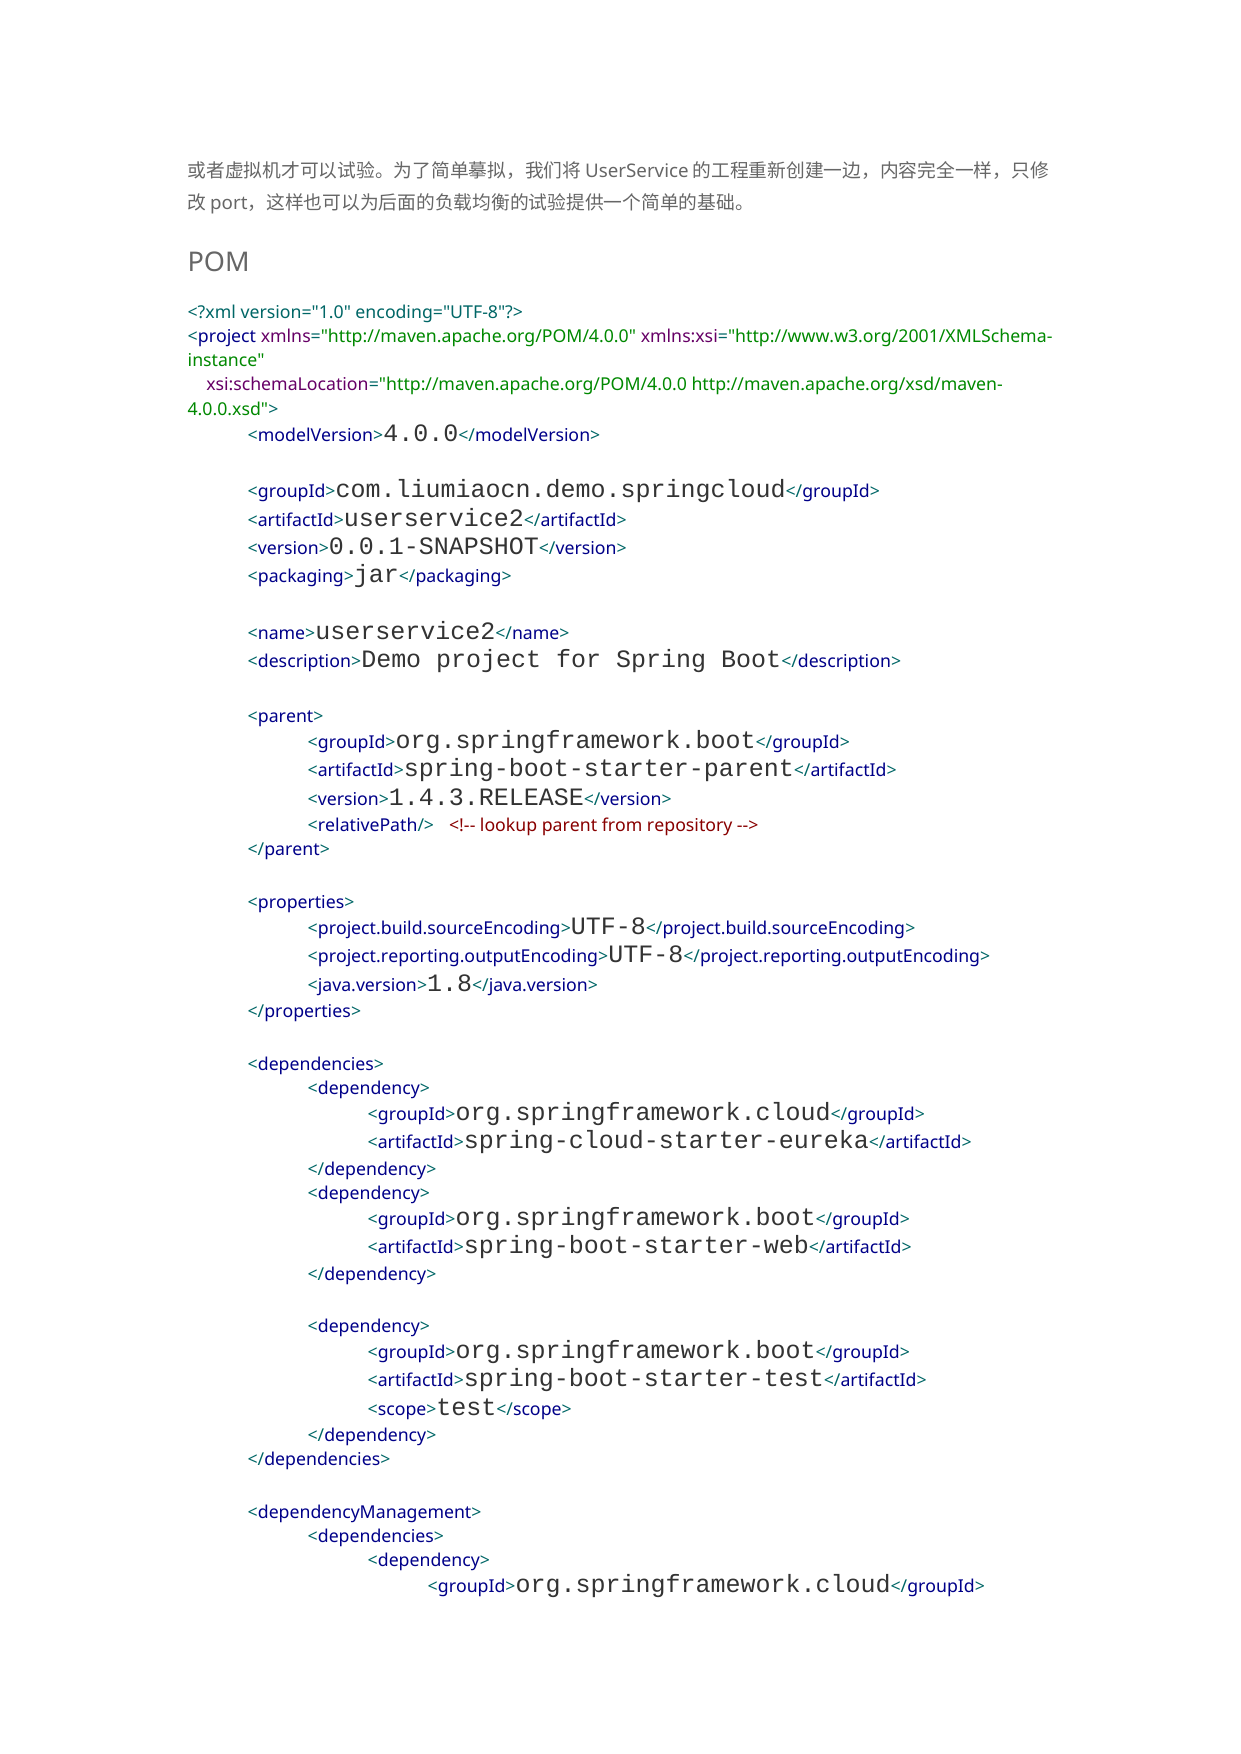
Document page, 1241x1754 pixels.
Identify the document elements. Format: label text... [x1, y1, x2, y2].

text <project.build.sourceEncoding>UTF-8</project.build.sourceEncoding> [187, 913, 1053, 942]
text <version>1.4.3.RELEASE</version> [187, 784, 1053, 813]
text <artifactId>userservice2</artifactId> [187, 505, 1053, 533]
text <modelVersion>4.0.0</modelVersion> [187, 420, 1053, 448]
text <description>Demo project for Spring Boot</description> [187, 647, 1053, 675]
text </properties> [187, 998, 1053, 1023]
text <dependencies> [187, 1523, 1053, 1548]
text <dependency> [187, 1075, 1053, 1099]
text </dependency> [187, 1156, 1053, 1180]
text </dependency> [187, 1423, 1053, 1447]
text <version>0.0.1-SNAPSHOT</version> [187, 533, 1053, 562]
text <groupId>org.springframework.boot</groupId> [187, 1338, 1053, 1366]
text <java.version>1.8</java.version> [187, 970, 1053, 998]
text </parent> [187, 837, 1053, 861]
text <groupId>org.springframework.boot</groupId> [187, 728, 1053, 756]
text <properties> [187, 889, 1053, 913]
text <artifactId>spring-cloud-starter-eureka</artifactId> [187, 1128, 1053, 1156]
text <project.reporting.outputEncoding>UTF-8</project.reporting.outputEncoding> [187, 942, 1053, 970]
subtitle POM [187, 242, 1053, 279]
text <groupId>org.springframework.cloud</groupId> [187, 1099, 1053, 1128]
text <packaging>jar</packaging> [187, 562, 1053, 590]
text <groupId>org.springframework.cloud</groupId> [187, 1572, 1053, 1600]
text <name>userservice2</name> [187, 618, 1053, 647]
text <dependency> [187, 1548, 1053, 1572]
text <groupId>org.springframework.boot</groupId> [187, 1204, 1053, 1233]
text <artifactId>spring-boot-starter-parent</artifactId> [187, 756, 1053, 784]
text <?xml version="1.0" encoding="UTF-8"?> [187, 299, 1053, 323]
text <project xmlns="http://maven.apache.org/POM/4.0.0" xmlns:xsi="http://www.w3.org/2001/XMLSchema-instance" [187, 323, 1053, 372]
text <dependencyManagement> [187, 1499, 1053, 1523]
text <artifactId>spring-boot-starter-test</artifactId> [187, 1366, 1053, 1394]
text <relativePath/> <!-- lookup parent from repository --> [187, 813, 1053, 837]
text </dependency> [187, 1261, 1053, 1285]
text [187, 150, 1053, 215]
text xsi:schemaLocation="http://maven.apache.org/POM/4.0.0 http://maven.apache.org/xsd/maven-4.0.0.xsd"> [187, 372, 1053, 420]
text </dependencies> [187, 1447, 1053, 1471]
text <dependency> [187, 1180, 1053, 1204]
text <artifactId>spring-boot-starter-web</artifactId> [187, 1233, 1053, 1261]
text <groupId>com.liumiaocn.demo.springcloud</groupId> [187, 477, 1053, 505]
text <dependency> [187, 1313, 1053, 1338]
text <scope>test</scope> [187, 1394, 1053, 1423]
text <parent> [187, 703, 1053, 728]
text <dependencies> [187, 1051, 1053, 1075]
